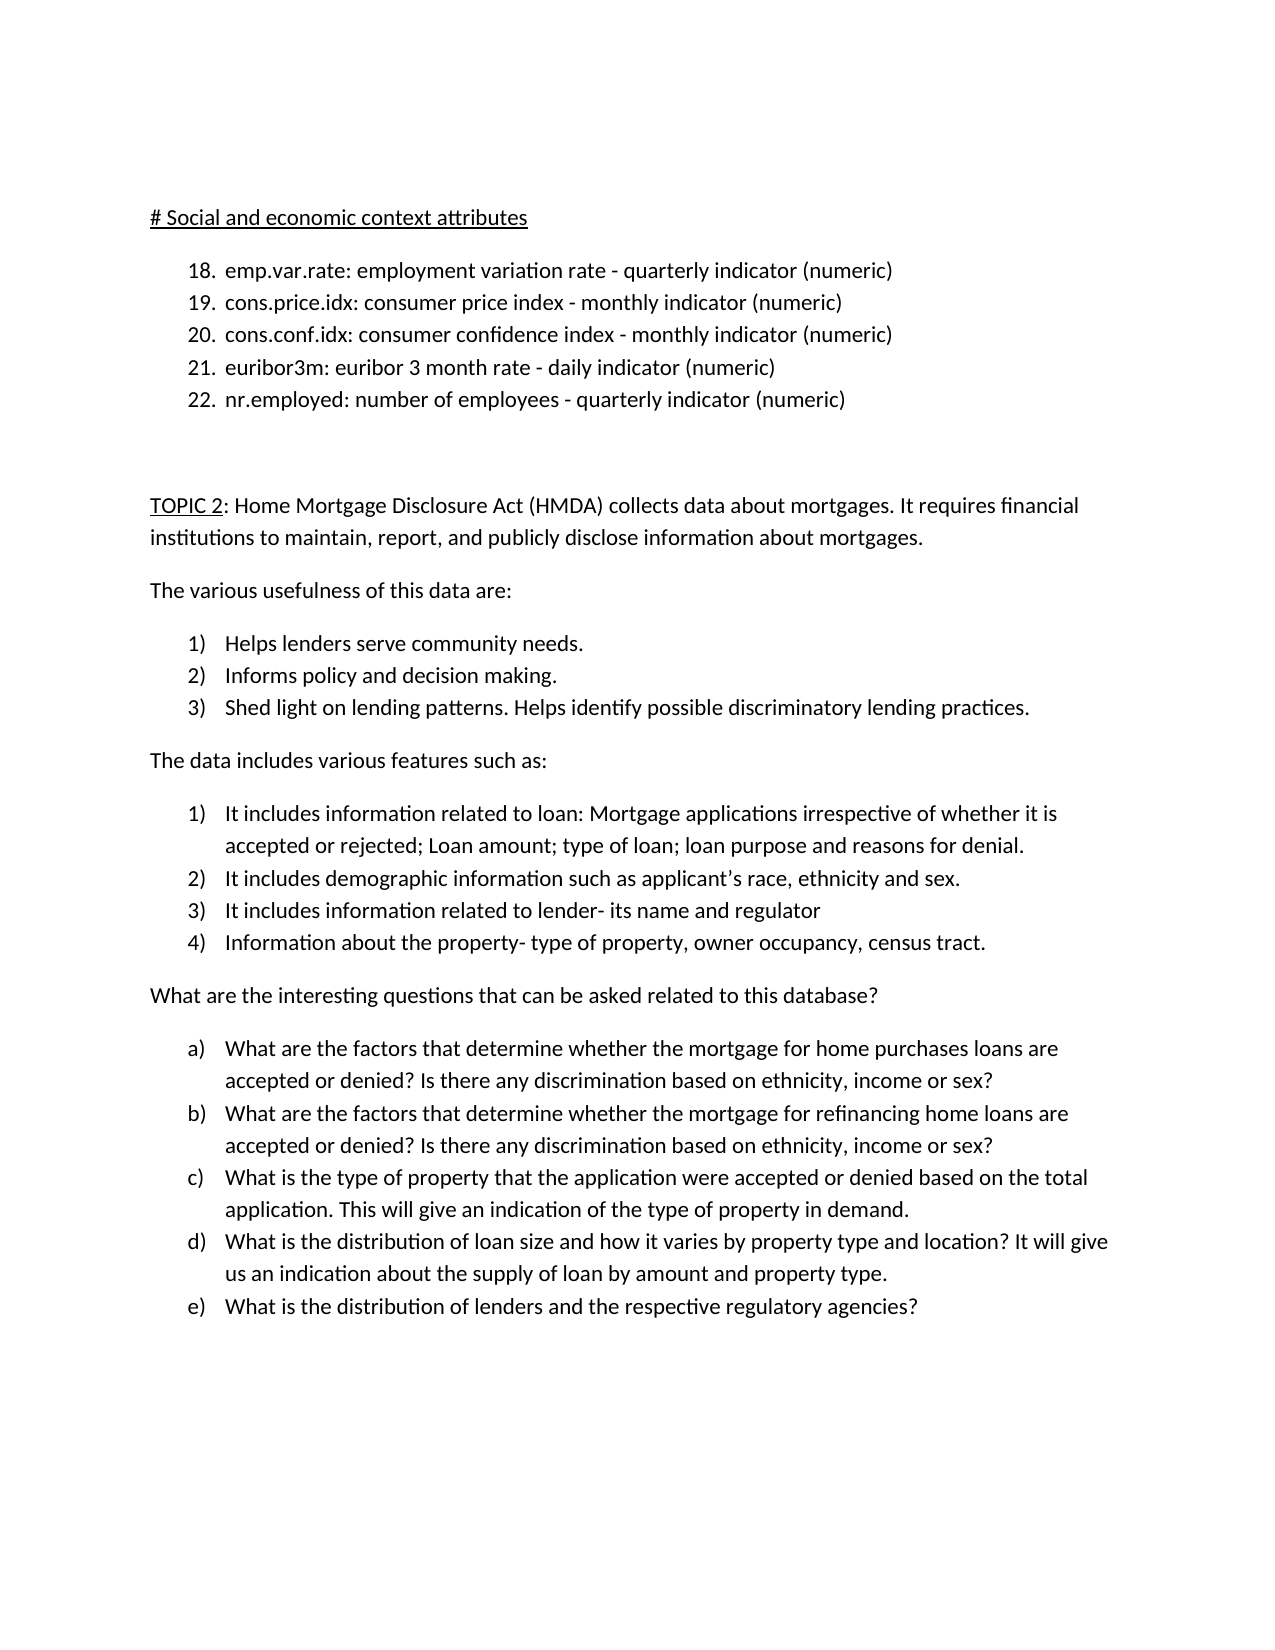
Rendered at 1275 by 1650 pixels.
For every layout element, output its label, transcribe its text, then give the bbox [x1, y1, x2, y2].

list emp.var.rate: employment variation rate - quarterly indicator (numeric) [187, 256, 1125, 284]
text # Social and economic context attributes [150, 203, 1125, 231]
list What are the factors that determine whether the mortgage for refinancing home loans are accepted or denied? Is there any discrimination based on ethnicity, income or sex? [187, 1099, 1125, 1159]
list It includes information related to lender- its name and regulator [187, 896, 1125, 924]
list euribor3m: euribor 3 month rate - daily indicator (numeric) [187, 353, 1125, 381]
text What are the interesting questions that can be asked related to this database? [150, 981, 1125, 1009]
list Informs policy and decision making. [187, 661, 1125, 689]
list What is the distribution of lenders and the respective regulatory agencies? [187, 1292, 1125, 1320]
list cons.conf.idx: consumer confidence index - monthly indicator (numeric) [187, 320, 1125, 348]
list cons.price.idx: consumer price index - monthly indicator (numeric) [187, 288, 1125, 316]
text The data includes various features such as: [150, 746, 1125, 774]
text The various usefulness of this data are: [150, 576, 1125, 604]
list What are the factors that determine whether the mortgage for home purchases loans are accepted or denied? Is there any discrimination based on ethnicity, income or sex? [187, 1034, 1125, 1094]
list It includes information related to loan: Mortgage applications irrespective of whether it is accepted or rejected; Loan amount; type of loan; loan purpose and reasons for denial. [187, 799, 1125, 860]
text TOPIC 2: Home Mortgage Disclosure Act (HMDA) collects data about mortgages. It requires financial institutions to maintain, report, and publicly disclose information about mortgages. [150, 491, 1125, 551]
list nr.employed: number of employees - quarterly indicator (numeric) [187, 385, 1125, 413]
list What is the type of property that the application were accepted or denied based on the total application. This will give an indication of the type of property in demand. [187, 1163, 1125, 1223]
list What is the distribution of loan size and how it varies by property type and location? It will give us an indication about the supply of loan by amount and property type. [187, 1227, 1125, 1288]
list Helps lenders serve community needs. [187, 629, 1125, 657]
list Information about the property- type of property, owner occupancy, census tract. [187, 928, 1125, 956]
list Shed light on lending patterns. Helps identify possible discriminatory lending practices. [187, 693, 1125, 721]
list It includes demographic information such as applicant’s race, ethnicity and sex. [187, 864, 1125, 892]
